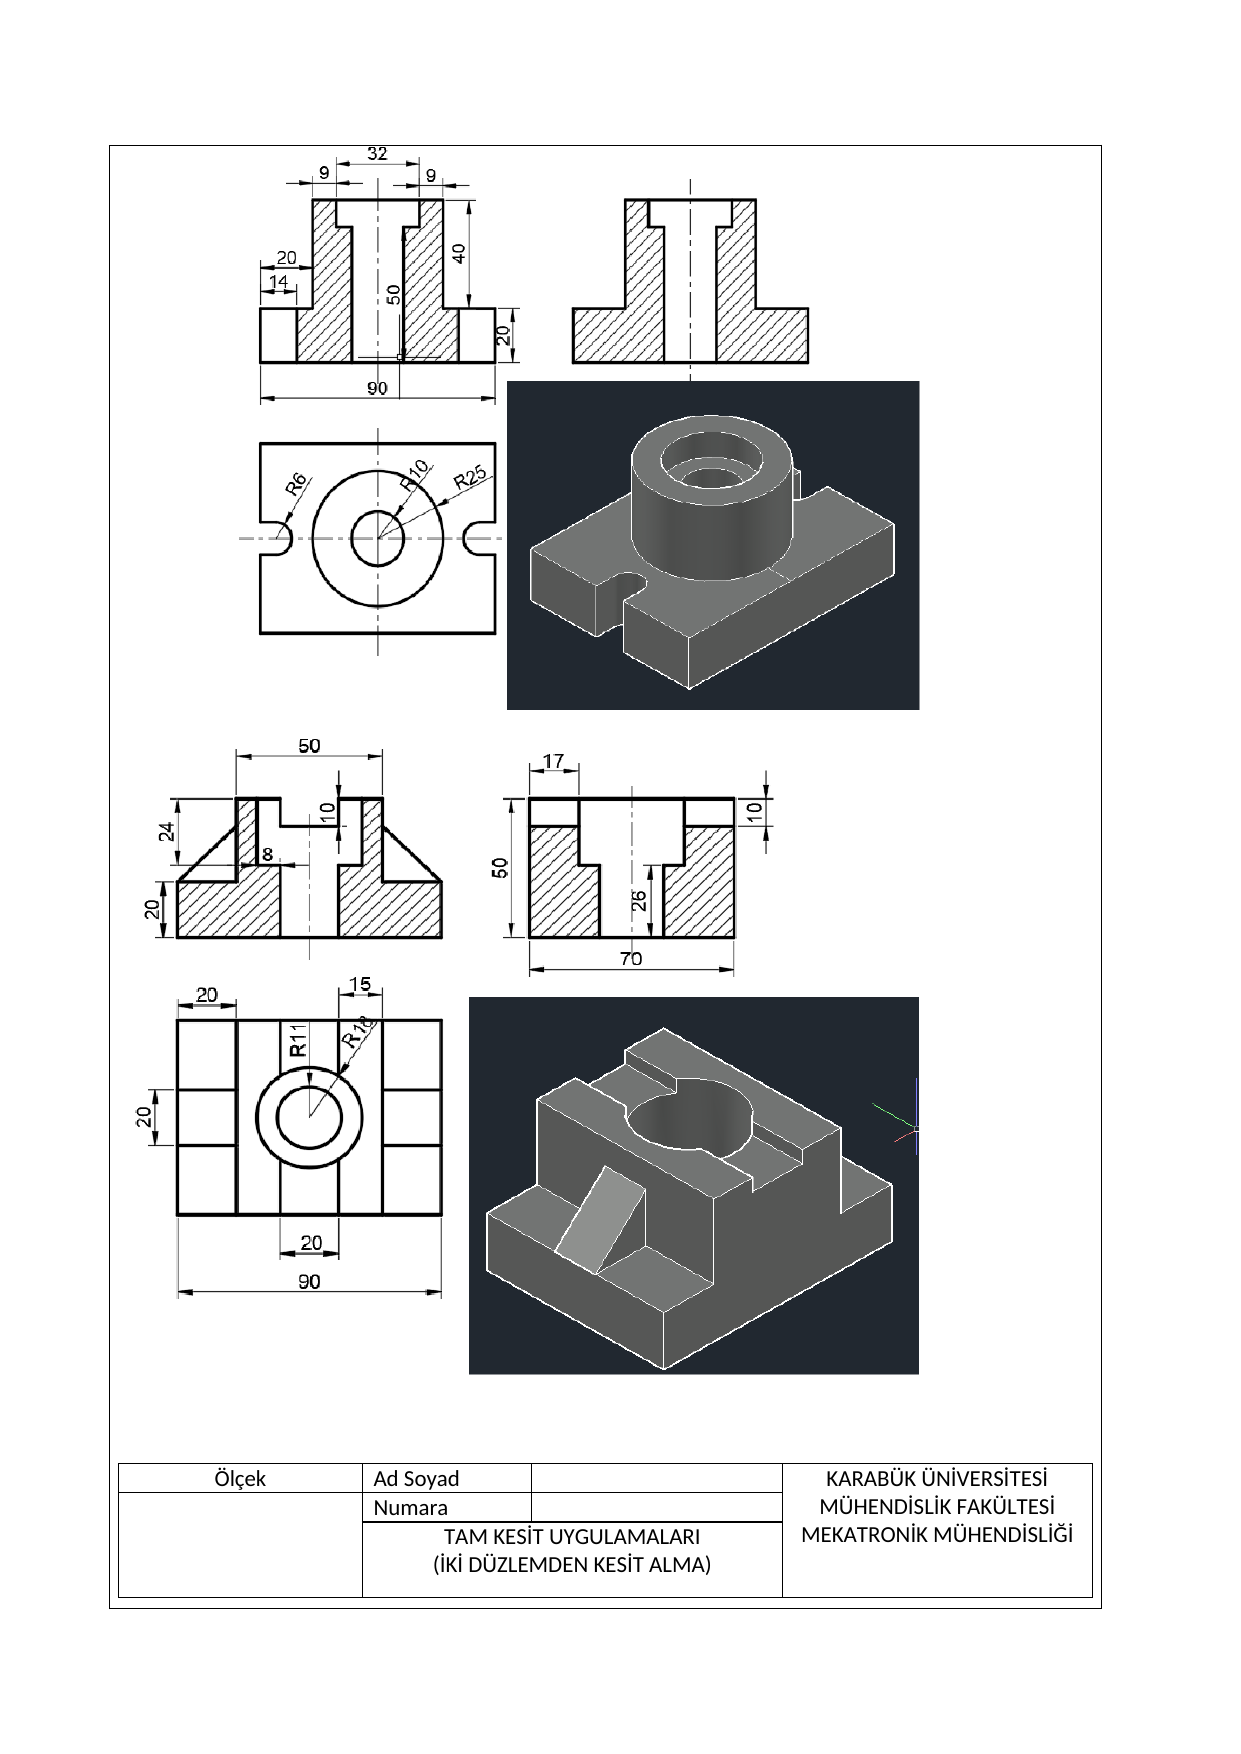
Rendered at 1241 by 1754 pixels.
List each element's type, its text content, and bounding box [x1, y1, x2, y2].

table_header KARABÜK ÜNİVERSİTESİ MÜHENDİSLİK FAKÜLTESİ MEKATRONİK MÜHENDİSLİĞİ [783, 1464, 1092, 1597]
table_header [532, 1464, 782, 1492]
picture [232, 147, 947, 731]
picture [118, 732, 955, 1398]
table_cell Numara [363, 1493, 531, 1521]
table_cell TAM KESİT UYGULAMALARI (İKİ DÜZLEMDEN KESİT ALMA) [363, 1523, 782, 1597]
table_header Ölçek [119, 1464, 362, 1492]
table_header Ad Soyad [363, 1464, 531, 1492]
table_cell [532, 1493, 782, 1521]
table_cell [119, 1493, 362, 1597]
